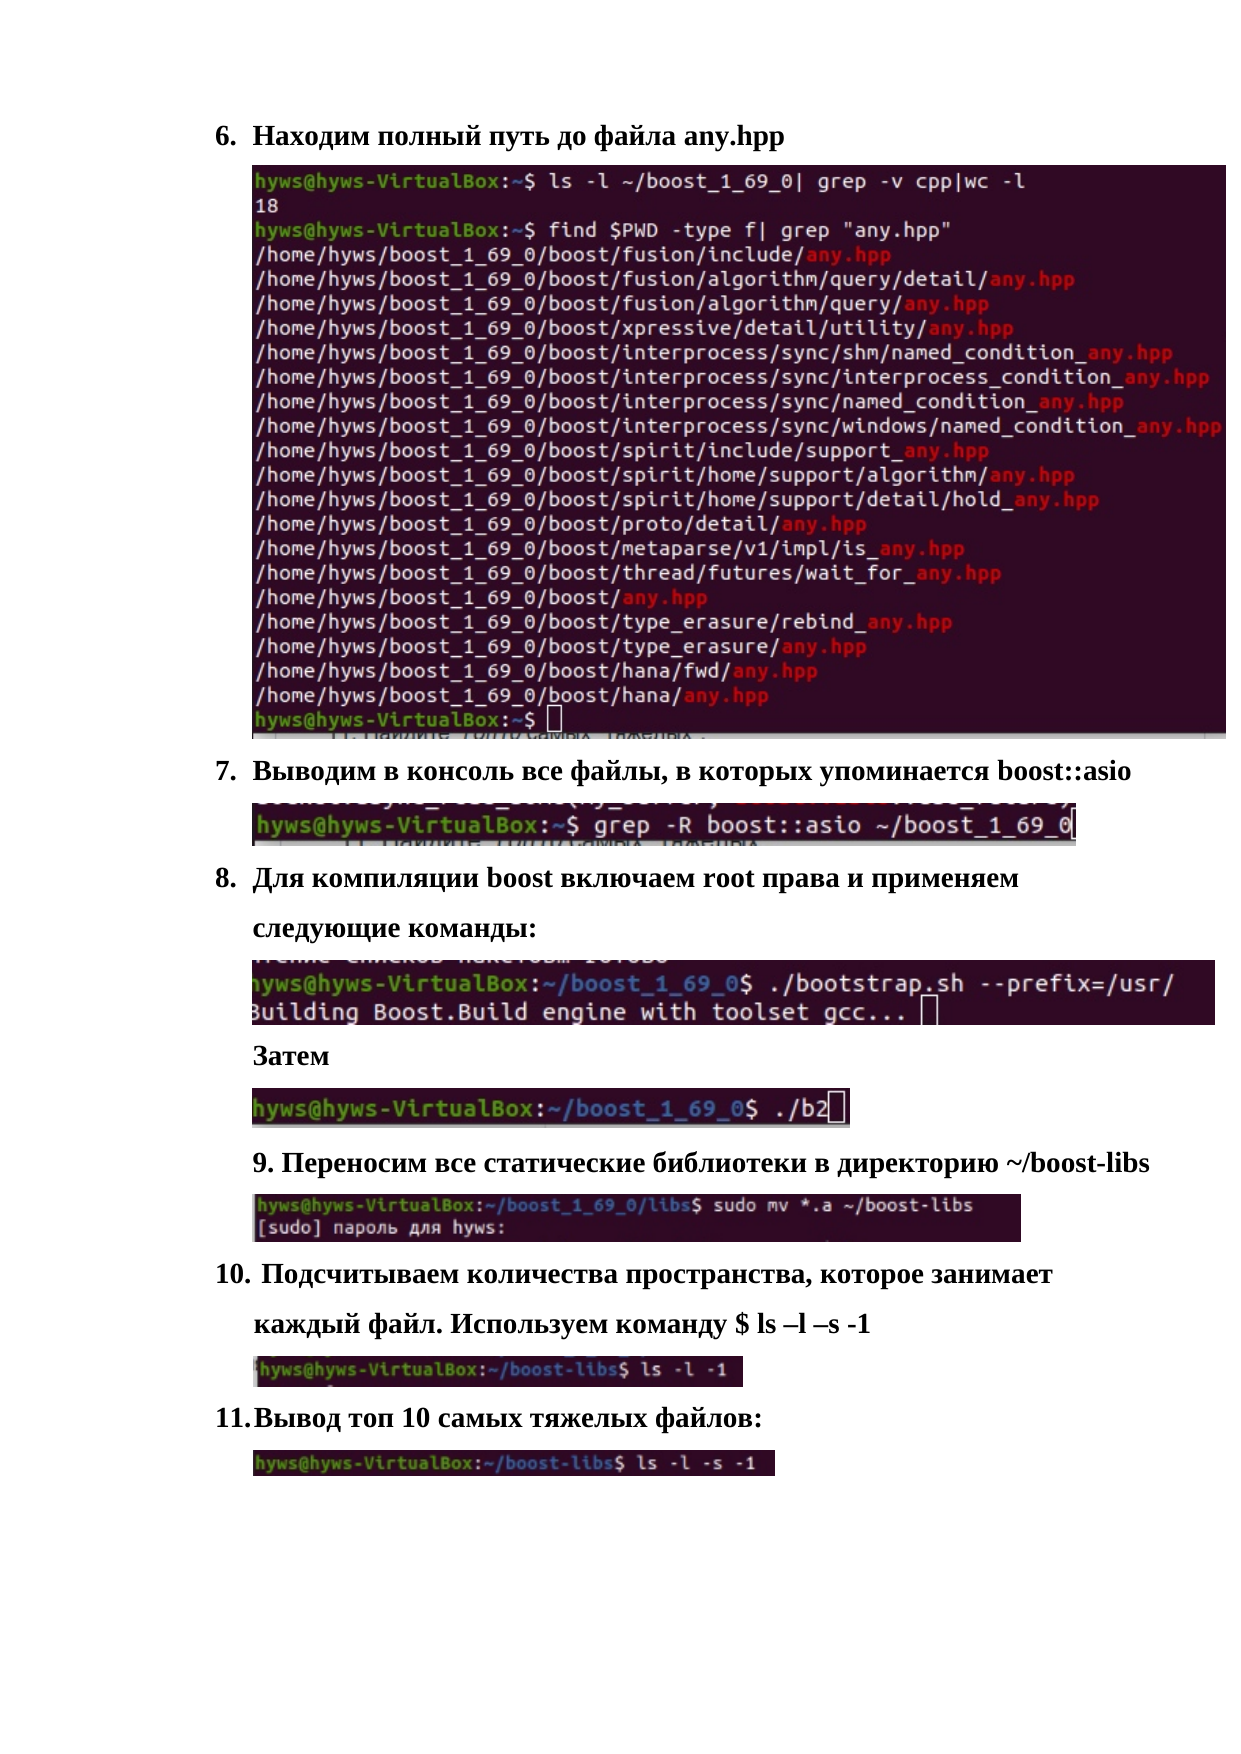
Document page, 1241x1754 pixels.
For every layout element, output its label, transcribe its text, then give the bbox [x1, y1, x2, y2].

picture [253, 1356, 743, 1387]
picture [252, 1088, 850, 1128]
picture [252, 803, 1076, 846]
list Выводим в консоль все файлы, в которых упоминается boost::asio [215, 753, 1152, 787]
list Подсчитываем количества пространства, которое занимает каждый файл. Используем команду $ ls –l –s -1 [215, 1256, 1152, 1340]
list Затем [252, 1038, 1152, 1072]
picture [252, 960, 1215, 1025]
picture [252, 1194, 1021, 1242]
list Для компиляции boost включаем root права и применяем следующие команды: [215, 860, 1152, 943]
picture [252, 165, 1226, 739]
list Вывод топ 10 самых тяжелых файлов: [215, 1400, 1152, 1434]
picture [253, 1450, 775, 1476]
